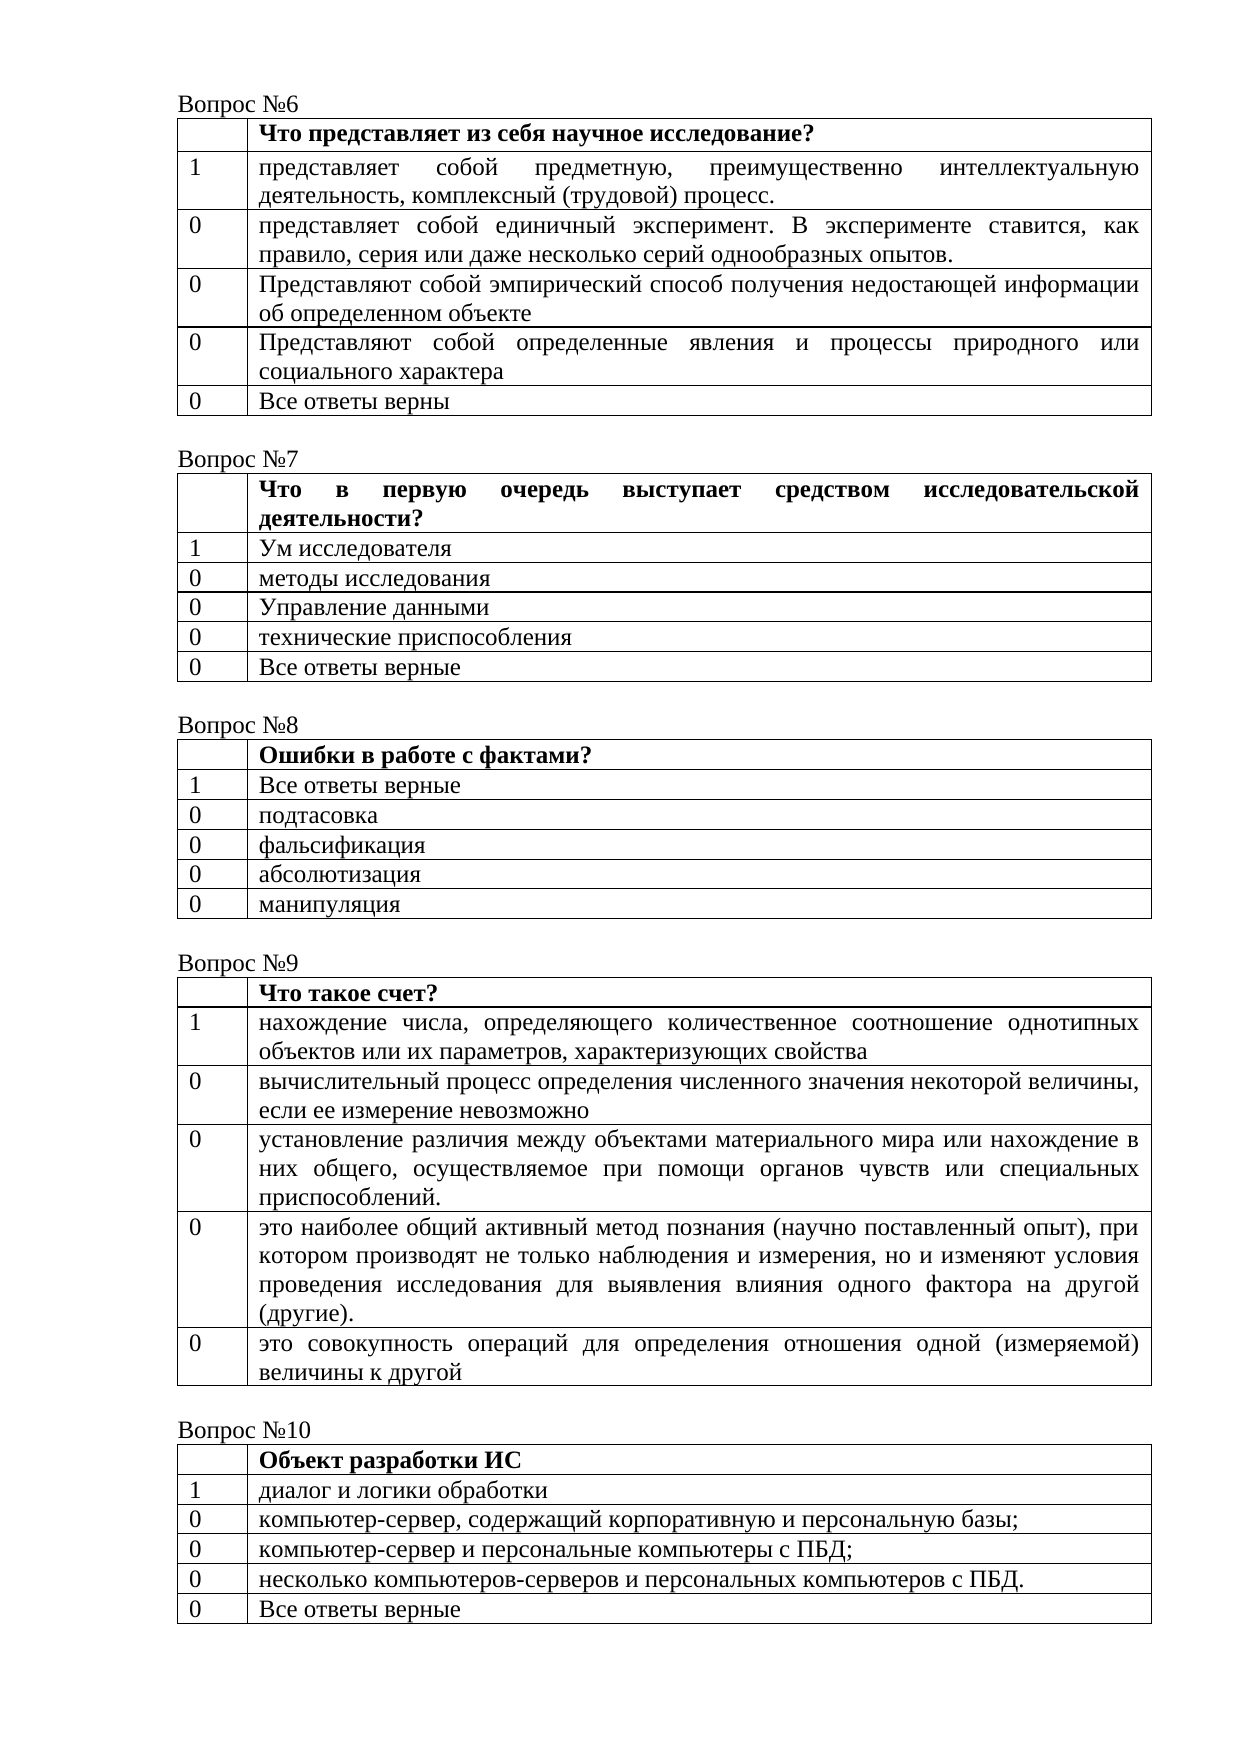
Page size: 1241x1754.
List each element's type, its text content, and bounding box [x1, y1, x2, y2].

table_cell 0 [178, 889, 247, 918]
table_cell Все ответы верны [248, 386, 1151, 415]
table_cell методы исследования [248, 563, 1151, 591]
table_cell 0 [178, 563, 247, 591]
table_cell Все ответы верные [248, 770, 1151, 799]
table_header [178, 740, 247, 769]
text Вопрос №10 [177, 1415, 1152, 1444]
table_cell фальсификация [248, 830, 1151, 858]
table_cell Все ответы верные [248, 1594, 1151, 1623]
table_cell абсолютизация [248, 860, 1151, 888]
table_cell подтасовка [248, 800, 1151, 829]
table_cell манипуляция [248, 889, 1151, 918]
table_header [178, 978, 247, 1006]
table_header Объект разработки ИС [248, 1445, 1151, 1474]
table_cell Все ответы верные [248, 652, 1151, 681]
table_cell 0 [178, 386, 247, 415]
table_cell 0 [178, 210, 247, 268]
table_cell 0 [178, 860, 247, 888]
table_cell установление различия между объектами материального мира или нахождение в них общего, осуществляемое при помощи органов чувств или специальных приспособлений. [248, 1125, 1151, 1211]
table_cell компьютер-сервер и персональные компьютеры с ПБД; [248, 1534, 1151, 1563]
table_cell 0 [178, 1328, 247, 1385]
table_cell 0 [178, 593, 247, 621]
table_header Что в первую очередь выступает средством исследовательской деятельности? [248, 474, 1151, 532]
table_cell 1 [178, 1008, 247, 1065]
table_cell 0 [178, 652, 247, 681]
table_cell Представляют собой определенные явления и процессы природного или социального характера [248, 328, 1151, 385]
table_header [178, 1445, 247, 1474]
table_cell 0 [178, 622, 247, 651]
table_cell 0 [178, 1505, 247, 1533]
table_cell 0 [178, 800, 247, 829]
table_cell это совокупность операций для определения отношения одной (измеряемой) величины к другой [248, 1328, 1151, 1385]
text Вопрос №7 [177, 444, 1152, 473]
table_header Ошибки в работе с фактами? [248, 740, 1151, 769]
table_cell это наиболее общий активный метод познания (научно поставленный опыт), при котором производят не только наблюдения и измерения, но и изменяют условия проведения исследования для выявления влияния одного фактора на другой (другие). [248, 1212, 1151, 1327]
table_cell 0 [178, 1212, 247, 1327]
table_header [178, 474, 247, 532]
table_cell 1 [178, 770, 247, 799]
table_cell компьютер-сервер, содержащий корпоративную и персональную базы; [248, 1505, 1151, 1533]
table_cell технические приспособления [248, 622, 1151, 651]
table_cell представляет собой предметную, преимущественно интеллектуальную деятельность, комплексный (трудовой) процесс. [248, 152, 1151, 209]
table_cell 0 [178, 269, 247, 326]
table_cell 1 [178, 1475, 247, 1503]
table_cell Управление данными [248, 593, 1151, 621]
table_cell 1 [178, 533, 247, 562]
table_header Что такое счет? [248, 978, 1151, 1006]
table_cell Ум исследователя [248, 533, 1151, 562]
table_cell диалог и логики обработки [248, 1475, 1151, 1503]
text Вопрос №6 [177, 89, 1152, 117]
table_cell 0 [178, 1594, 247, 1623]
table_cell 0 [178, 1564, 247, 1593]
table_cell 0 [178, 1066, 247, 1123]
table_cell несколько компьютеров-серверов и персональных компьютеров с ПБД. [248, 1564, 1151, 1593]
table_cell 1 [178, 152, 247, 209]
table_header [178, 119, 247, 151]
table_cell 0 [178, 1534, 247, 1563]
text Вопрос №9 [177, 948, 1152, 977]
table_cell 0 [178, 1125, 247, 1211]
table_header Что представляет из себя научное исследование? [248, 119, 1151, 151]
table_cell представляет собой единичный эксперимент. В эксперименте ставится, как правило, серия или даже несколько серий однообразных опытов. [248, 210, 1151, 268]
table_cell 0 [178, 328, 247, 385]
table_cell нахождение числа, определяющего количественное соотношение однотипных объектов или их параметров, характеризующих свойства [248, 1008, 1151, 1065]
table_cell вычислительный процесс определения численного значения некоторой величины, если ее измерение невозможно [248, 1066, 1151, 1123]
table_cell 0 [178, 830, 247, 858]
table_cell Представляют собой эмпирический способ получения недостающей информации об определенном объекте [248, 269, 1151, 326]
text Вопрос №8 [177, 711, 1152, 739]
